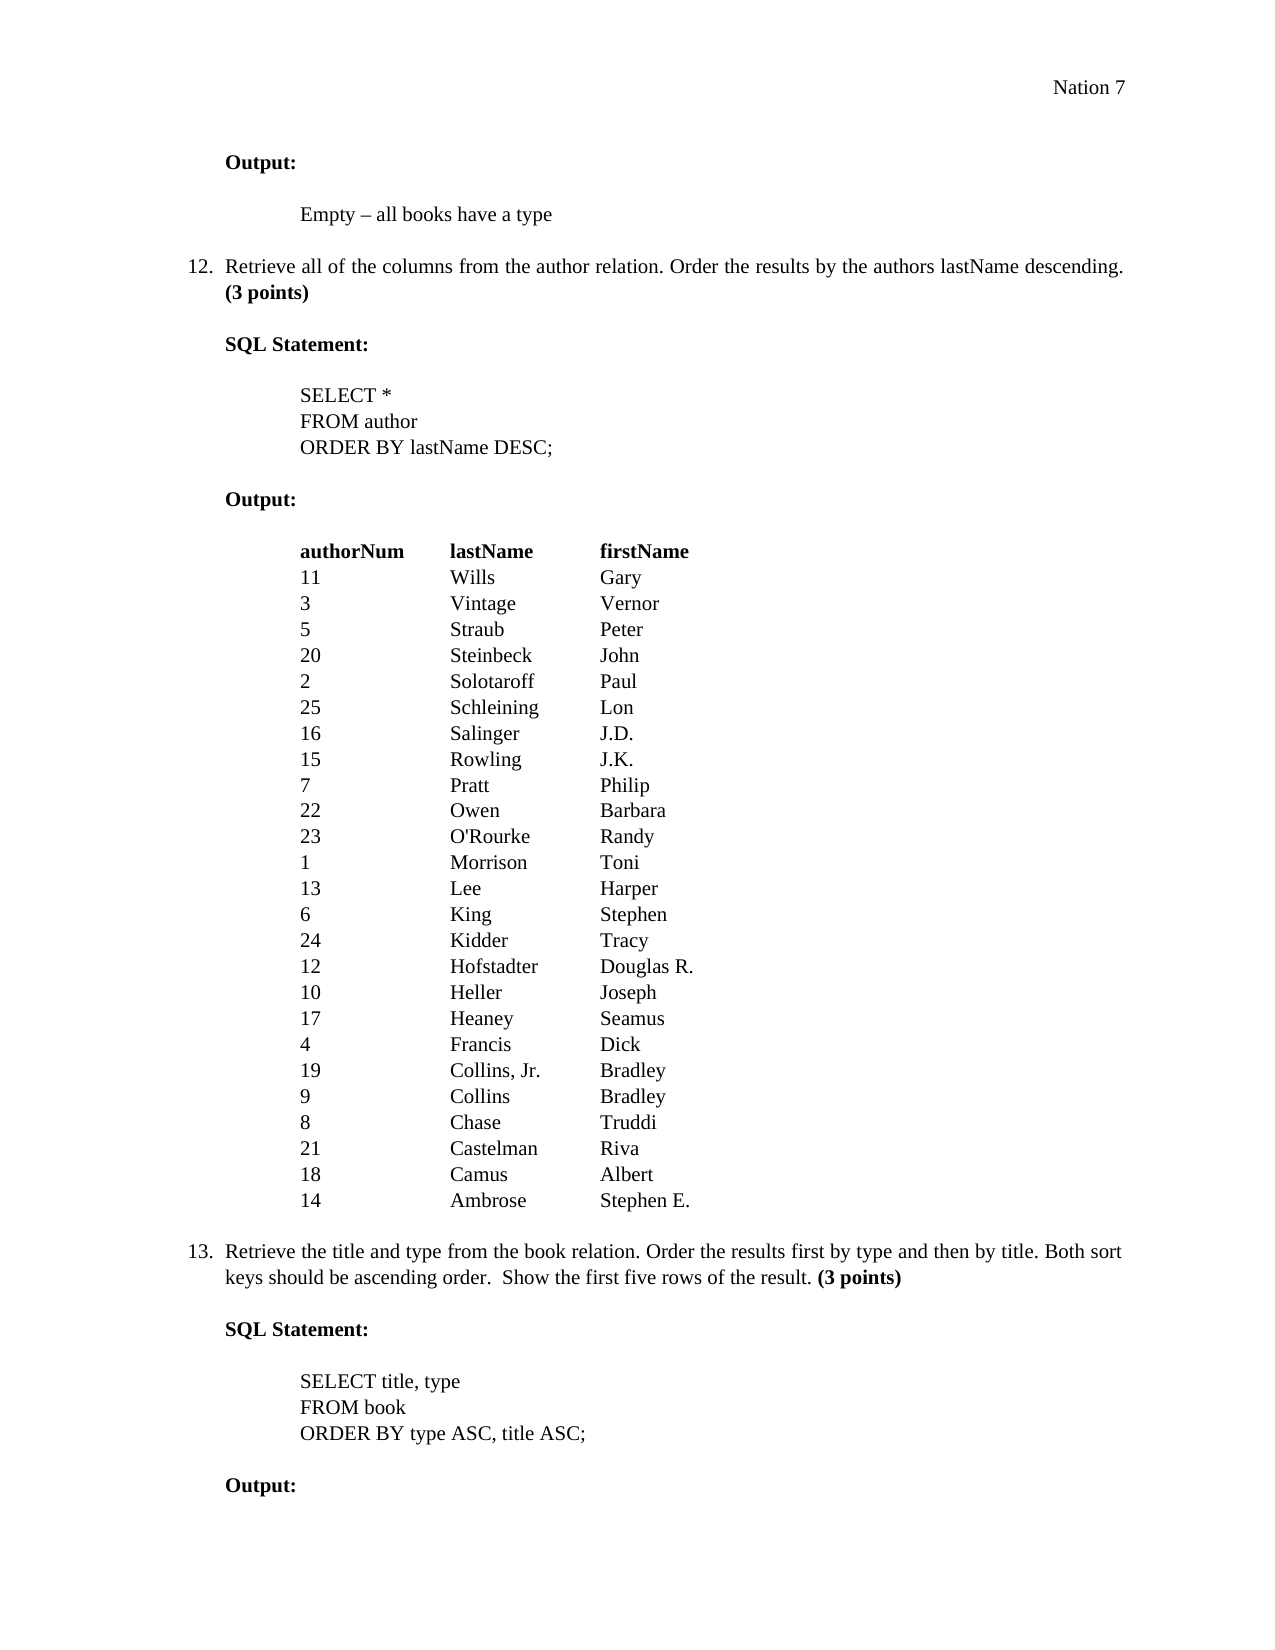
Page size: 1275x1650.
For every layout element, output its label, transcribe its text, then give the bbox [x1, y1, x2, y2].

list SELECT title, type [225, 1369, 1125, 1393]
list 2 Solotaroff Paul [300, 669, 1125, 693]
list 19 Collins, Jr. Bradley [300, 1058, 1125, 1082]
list 4 Francis Dick [300, 1032, 1125, 1056]
list 3 Vintage Vernor [300, 591, 1125, 615]
list 23 O'Rourke Randy [300, 824, 1125, 848]
list SQL Statement: [225, 1317, 1125, 1341]
list authorNum lastName firstName [225, 539, 1125, 563]
list FROM book [225, 1395, 1125, 1419]
list 24 Kidder Tracy [300, 928, 1125, 952]
list 14 Ambrose Stephen E. [300, 1187, 1125, 1212]
list 5 Straub Peter [300, 617, 1125, 641]
list 9 Collins Bradley [300, 1084, 1125, 1108]
list 18 Camus Albert [300, 1162, 1125, 1186]
list Output: [225, 150, 1125, 174]
list 16 Salinger J.D. [300, 721, 1125, 745]
list 11 Wills Gary [300, 565, 1125, 589]
list 21 Castelman Riva [300, 1136, 1125, 1160]
list 8 Chase Truddi [300, 1110, 1125, 1134]
list Output: [225, 487, 1125, 511]
list ORDER BY type ASC, title ASC; [225, 1421, 1125, 1445]
list Output: [225, 1473, 1125, 1497]
list 17 Heaney Seamus [300, 1006, 1125, 1030]
list 6 King Stephen [300, 902, 1125, 926]
list ORDER BY lastName DESC; [225, 435, 1125, 459]
list FROM author [225, 409, 1125, 433]
list Empty – all books have a type [225, 202, 1125, 226]
list 10 Heller Joseph [300, 980, 1125, 1004]
list 25 Schleining Lon [300, 695, 1125, 719]
list SELECT * [225, 383, 1125, 407]
list Retrieve all of the columns from the author relation. Order the results by the authors lastName descending. (3 points) [187, 254, 1125, 304]
list 22 Owen Barbara [300, 798, 1125, 822]
list 15 Rowling J.K. [300, 747, 1125, 771]
list 7 Pratt Philip [300, 772, 1125, 797]
list 1 Morrison Toni [300, 850, 1125, 874]
list 12 Hofstadter Douglas R. [300, 954, 1125, 978]
list Retrieve the title and type from the book relation. Order the results first by type and then by title. Both sort keys should be ascending order. Show the first five rows of the result. (3 points) [187, 1239, 1125, 1289]
list SQL Statement: [225, 332, 1125, 356]
list 20 Steinbeck John [300, 643, 1125, 667]
list 13 Lee Harper [300, 876, 1125, 900]
